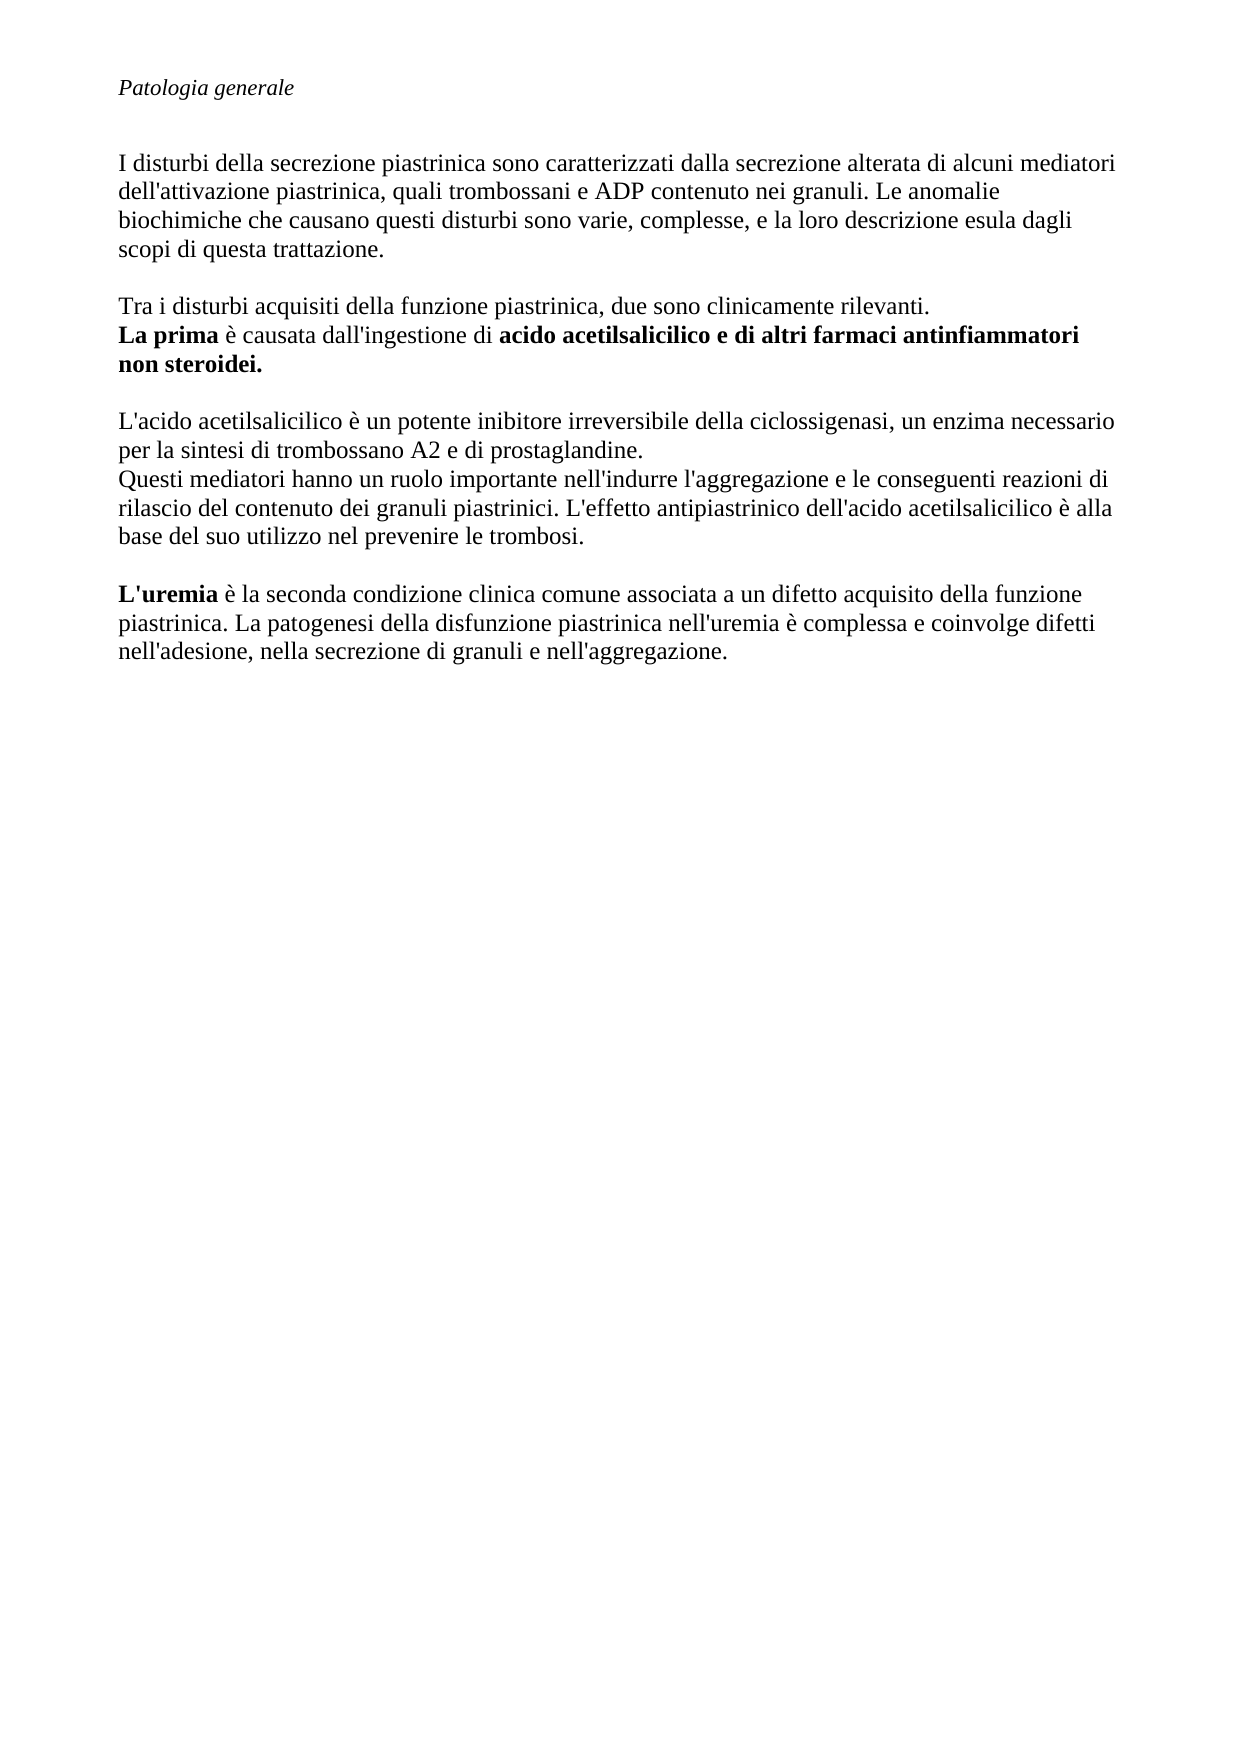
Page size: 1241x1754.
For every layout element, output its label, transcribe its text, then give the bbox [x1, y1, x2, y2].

text Questi mediatori hanno un ruolo importante nell'indurre l'aggregazione e le conseguenti reazioni di rilascio del contenuto dei granuli piastrinici. L'effetto antipiastrinico dell'acido acetilsalicilico è alla base del suo utilizzo nel prevenire le trombosi. [118, 464, 1122, 550]
text Tra i disturbi acquisiti della funzione piastrinica, due sono clinicamente rilevanti. [118, 291, 1122, 320]
text L'uremia è la seconda condizione clinica comune associata a un difetto acquisito della funzione piastrinica. La patogenesi della disfunzione piastrinica nell'uremia è complessa e coinvolge difetti nell'adesione, nella secrezione di granuli e nell'aggregazione. [118, 579, 1122, 665]
text I disturbi della secrezione piastrinica sono caratterizzati dalla secrezione alterata di alcuni mediatori dell'attivazione piastrinica, quali trombossani e ADP contenuto nei granuli. Le anomalie biochimiche che causano questi disturbi sono varie, complesse, e la loro descrizione esula dagli scopi di questa trattazione. [118, 148, 1122, 263]
text L'acido acetilsalicilico è un potente inibitore irreversibile della ciclossigenasi, un enzima necessario per la sintesi di trombossano A2 e di prostaglandine. [118, 406, 1122, 464]
text La prima è causata dall'ingestione di acido acetilsalicilico e di altri farmaci antinfiammatori non steroidei. [118, 320, 1122, 378]
